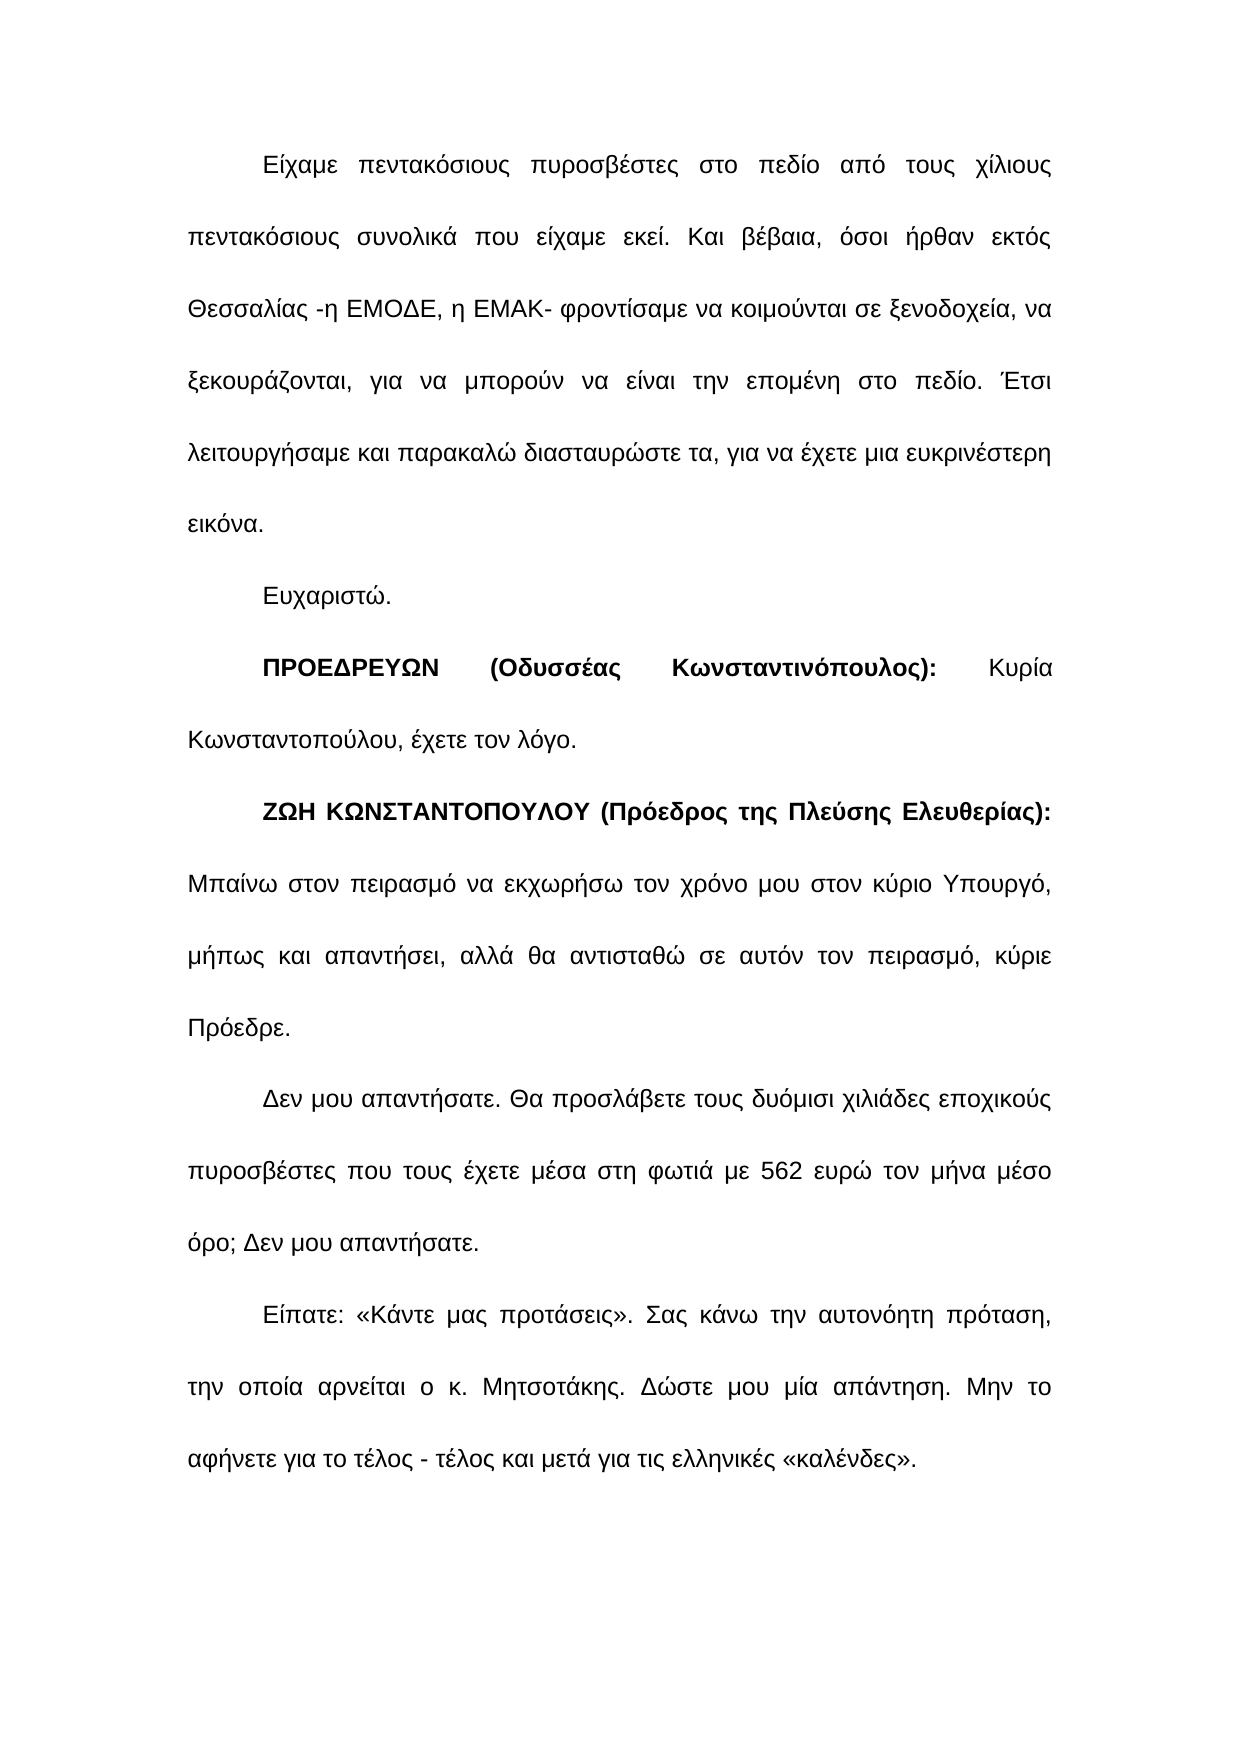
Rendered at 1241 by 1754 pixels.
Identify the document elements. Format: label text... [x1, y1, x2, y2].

text Ευχαριστώ. [187, 581, 1053, 610]
text Είπατε: «Κάντε μας προτάσεις». Σας κάνω την αυτονόητη πρόταση, την οποία αρνείται ο κ. Μητσοτάκης. Δώστε μου μία απάντηση. Μην το αφήνετε για το τέλος - τέλος και μετά για τις ελληνικές «καλένδες». [187, 1300, 1053, 1472]
text Δεν μου απαντήσατε. Θα προσλάβετε τους δυόμισι χιλιάδες εποχικούς πυροσβέστες που τους έχετε μέσα στη φωτιά με 562 ευρώ τον μήνα μέσο όρο; Δεν μου απαντήσατε. [187, 1084, 1053, 1257]
text ΖΩΗ ΚΩΝΣΤΑΝΤΟΠΟΥΛΟΥ (Πρόεδρος της Πλεύσης Ελευθερίας): Μπαίνω στον πειρασμό να εκχωρήσω τον χρόνο μου στον κύριο Υπουργό, μήπως και απαντήσει, αλλά θα αντισταθώ σε αυτόν τον πειρασμό, κύριε Πρόεδρε. [187, 797, 1053, 1041]
text ΠΡΟΕΔΡΕΥΩΝ (Οδυσσέας Κωνσταντινόπουλος): Κυρία Κωνσταντοπούλου, έχετε τον λόγο. [187, 653, 1053, 754]
text Είχαμε πεντακόσιους πυροσβέστες στο πεδίο από τους χίλιους πεντακόσιους συνολικά που είχαμε εκεί. Και βέβαια, όσοι ήρθαν εκτός Θεσσαλίας -η ΕΜΟΔΕ, η ΕΜΑΚ- φροντίσαμε να κοιμούνται σε ξενοδοχεία, να ξεκουράζονται, για να μπορούν να είναι την επομένη στο πεδίο. Έτσι λειτουργήσαμε και παρακαλώ διασταυρώστε τα, για να έχετε μια ευκρινέστερη εικόνα. [187, 150, 1053, 538]
